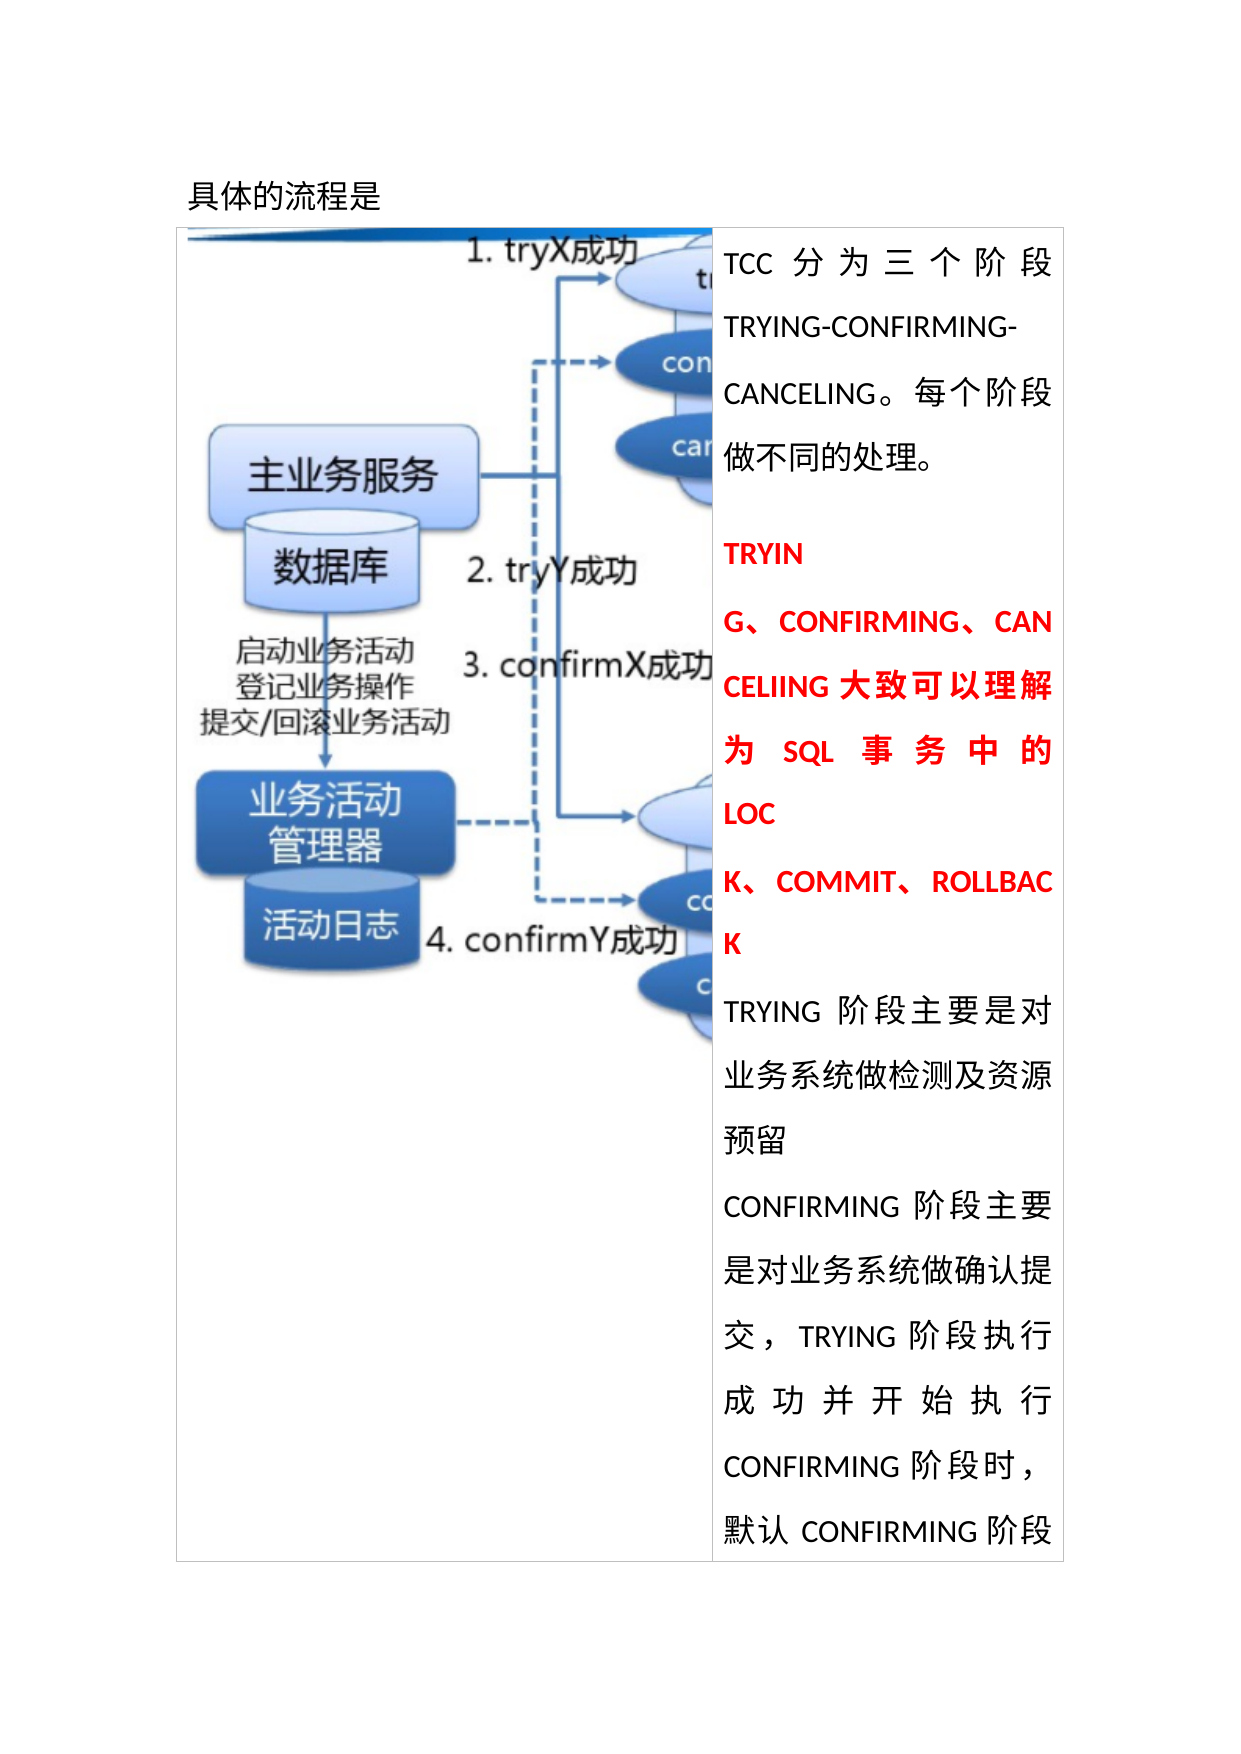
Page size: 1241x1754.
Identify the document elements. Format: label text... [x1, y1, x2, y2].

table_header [713, 228, 1063, 1561]
text 具体的流程是 [187, 162, 1053, 227]
picture [187, 228, 712, 1138]
table_header [177, 228, 712, 1561]
